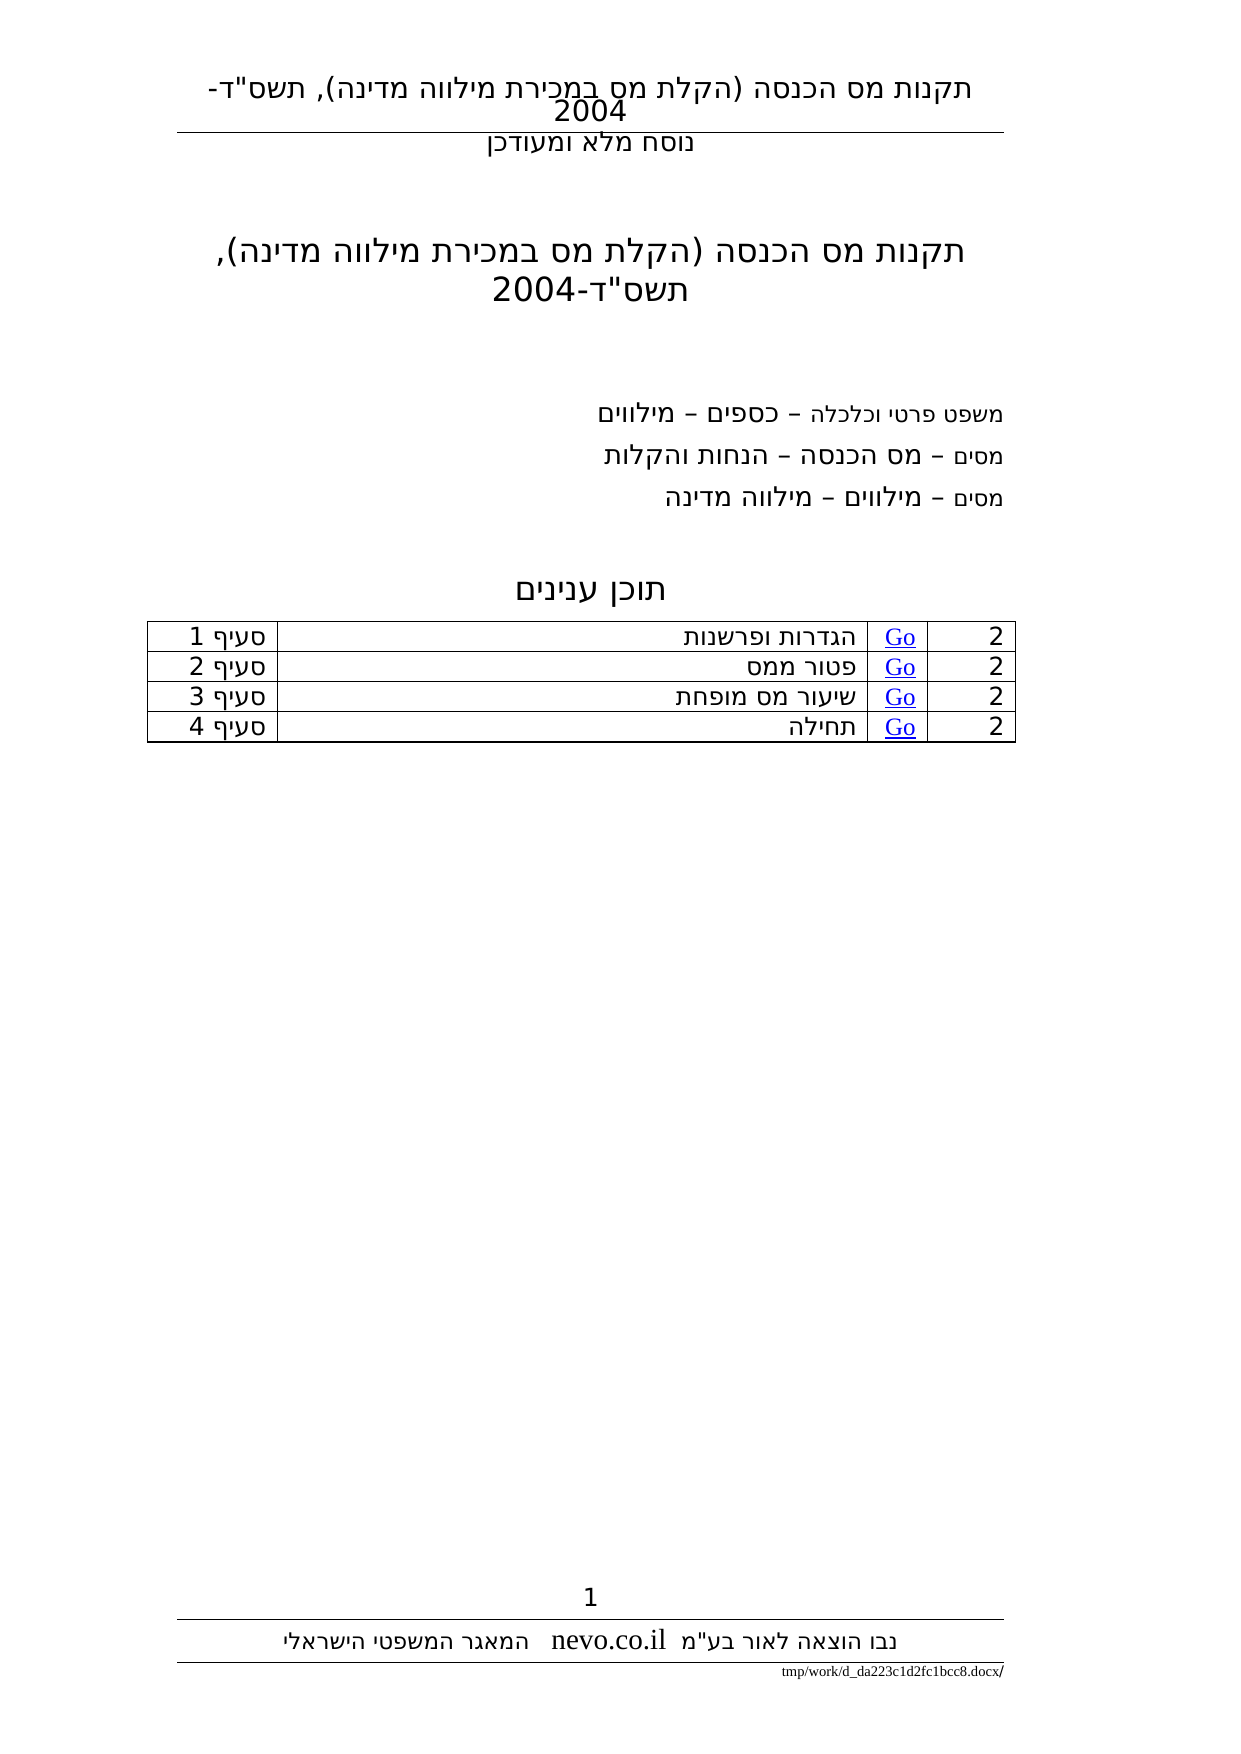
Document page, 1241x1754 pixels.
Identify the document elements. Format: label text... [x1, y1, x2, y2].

table_cell Go [868, 652, 927, 681]
table_cell סעיף 4 [148, 712, 277, 741]
table_cell Go [868, 712, 927, 741]
text מסים – מילווים – מילווה מדינה [59, 482, 1004, 513]
text תוכן ענינים [177, 569, 1004, 608]
table_cell 2 [928, 712, 1015, 741]
table_cell 2 [928, 682, 1015, 711]
table_cell 2 [928, 652, 1015, 681]
table_cell תחילה [278, 712, 867, 741]
table_header Go [868, 622, 927, 651]
text תקנות מס הכנסה (הקלת מס במכירת מילווה מדינה), תשס"ד-2004 [177, 231, 1004, 309]
table_cell שיעור מס מופחת [278, 682, 867, 711]
table_cell Go [868, 682, 927, 711]
table_header הגדרות ופרשנות [278, 622, 867, 651]
table_cell סעיף 2 [148, 652, 277, 681]
table_cell פטור ממס [278, 652, 867, 681]
table_header סעיף 1 [148, 622, 277, 651]
text משפט פרטי וכלכלה – כספים – מילווים [59, 398, 1004, 429]
table_header 2 [928, 622, 1015, 651]
table_cell סעיף 3 [148, 682, 277, 711]
text מסים – מס הכנסה – הנחות והקלות [59, 440, 1004, 471]
